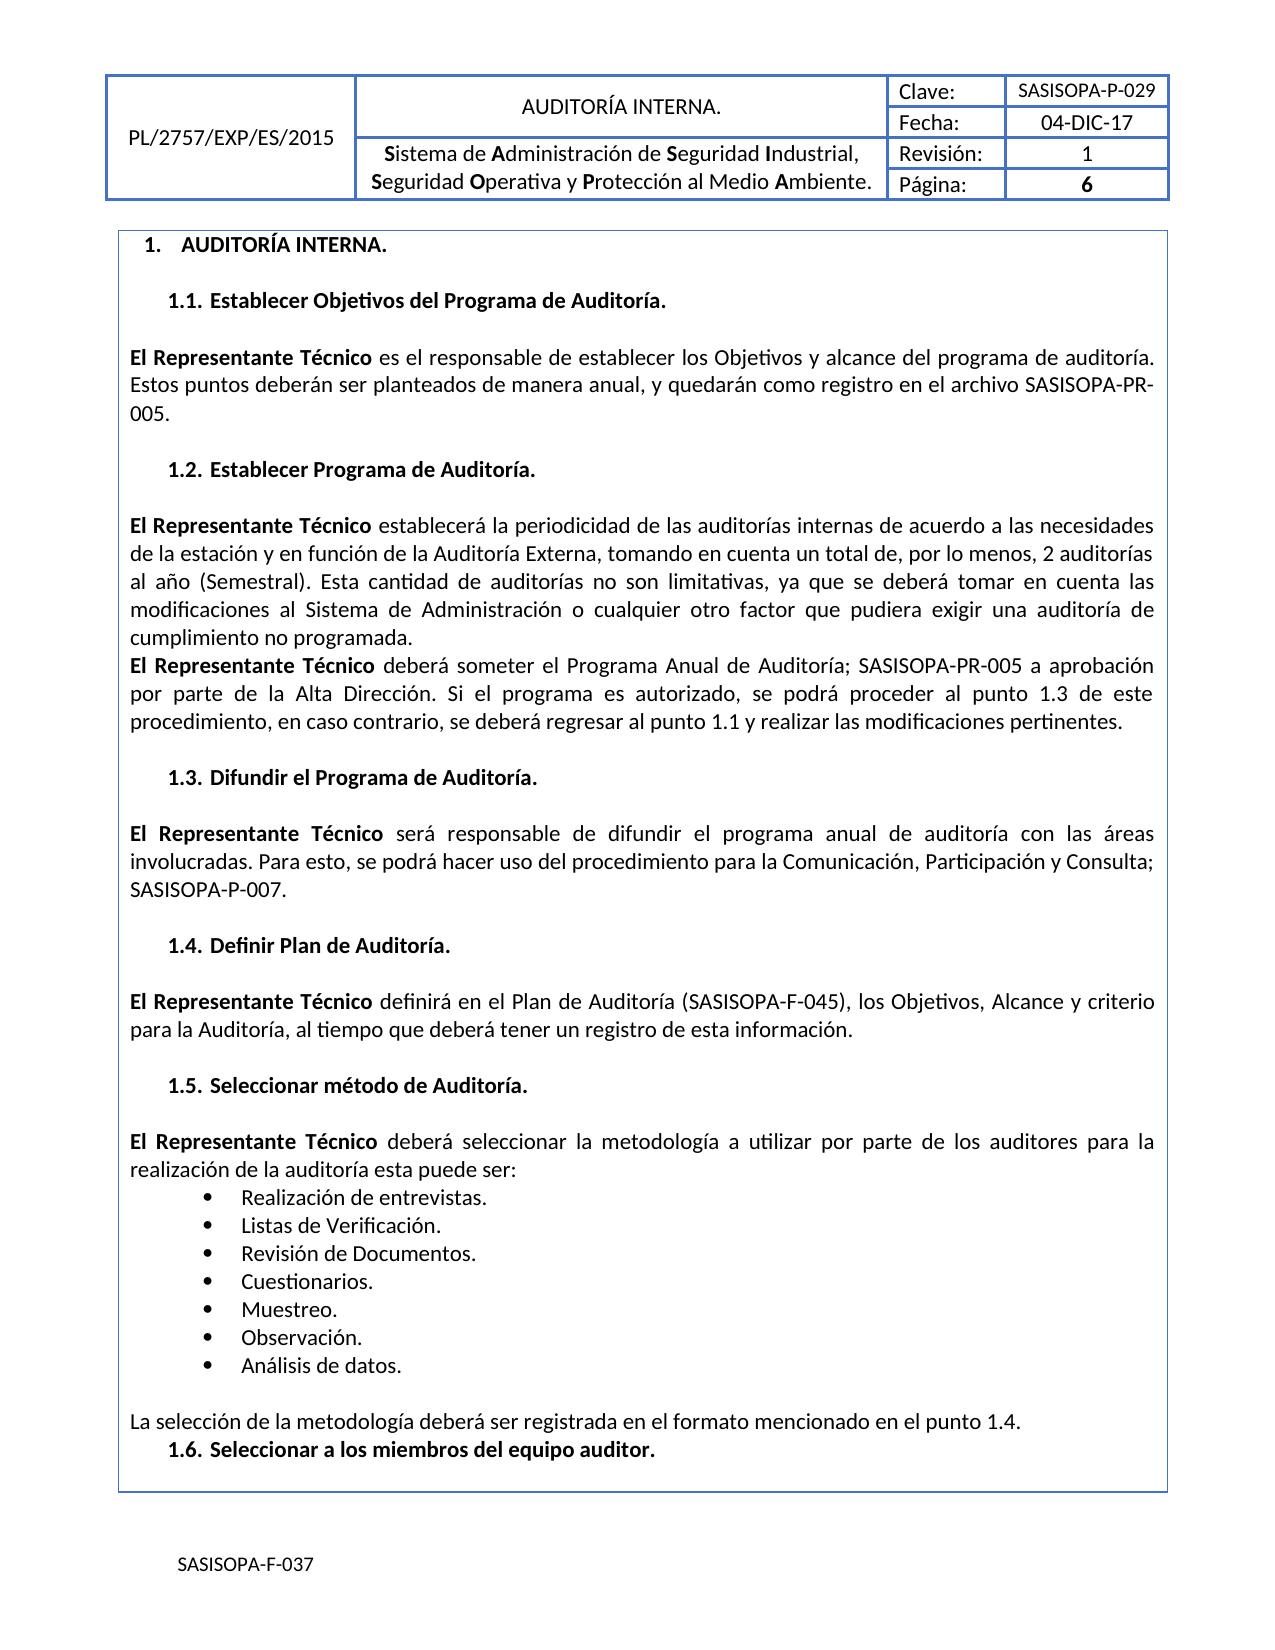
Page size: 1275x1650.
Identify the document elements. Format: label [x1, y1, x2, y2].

table_cell [119, 231, 1167, 1491]
